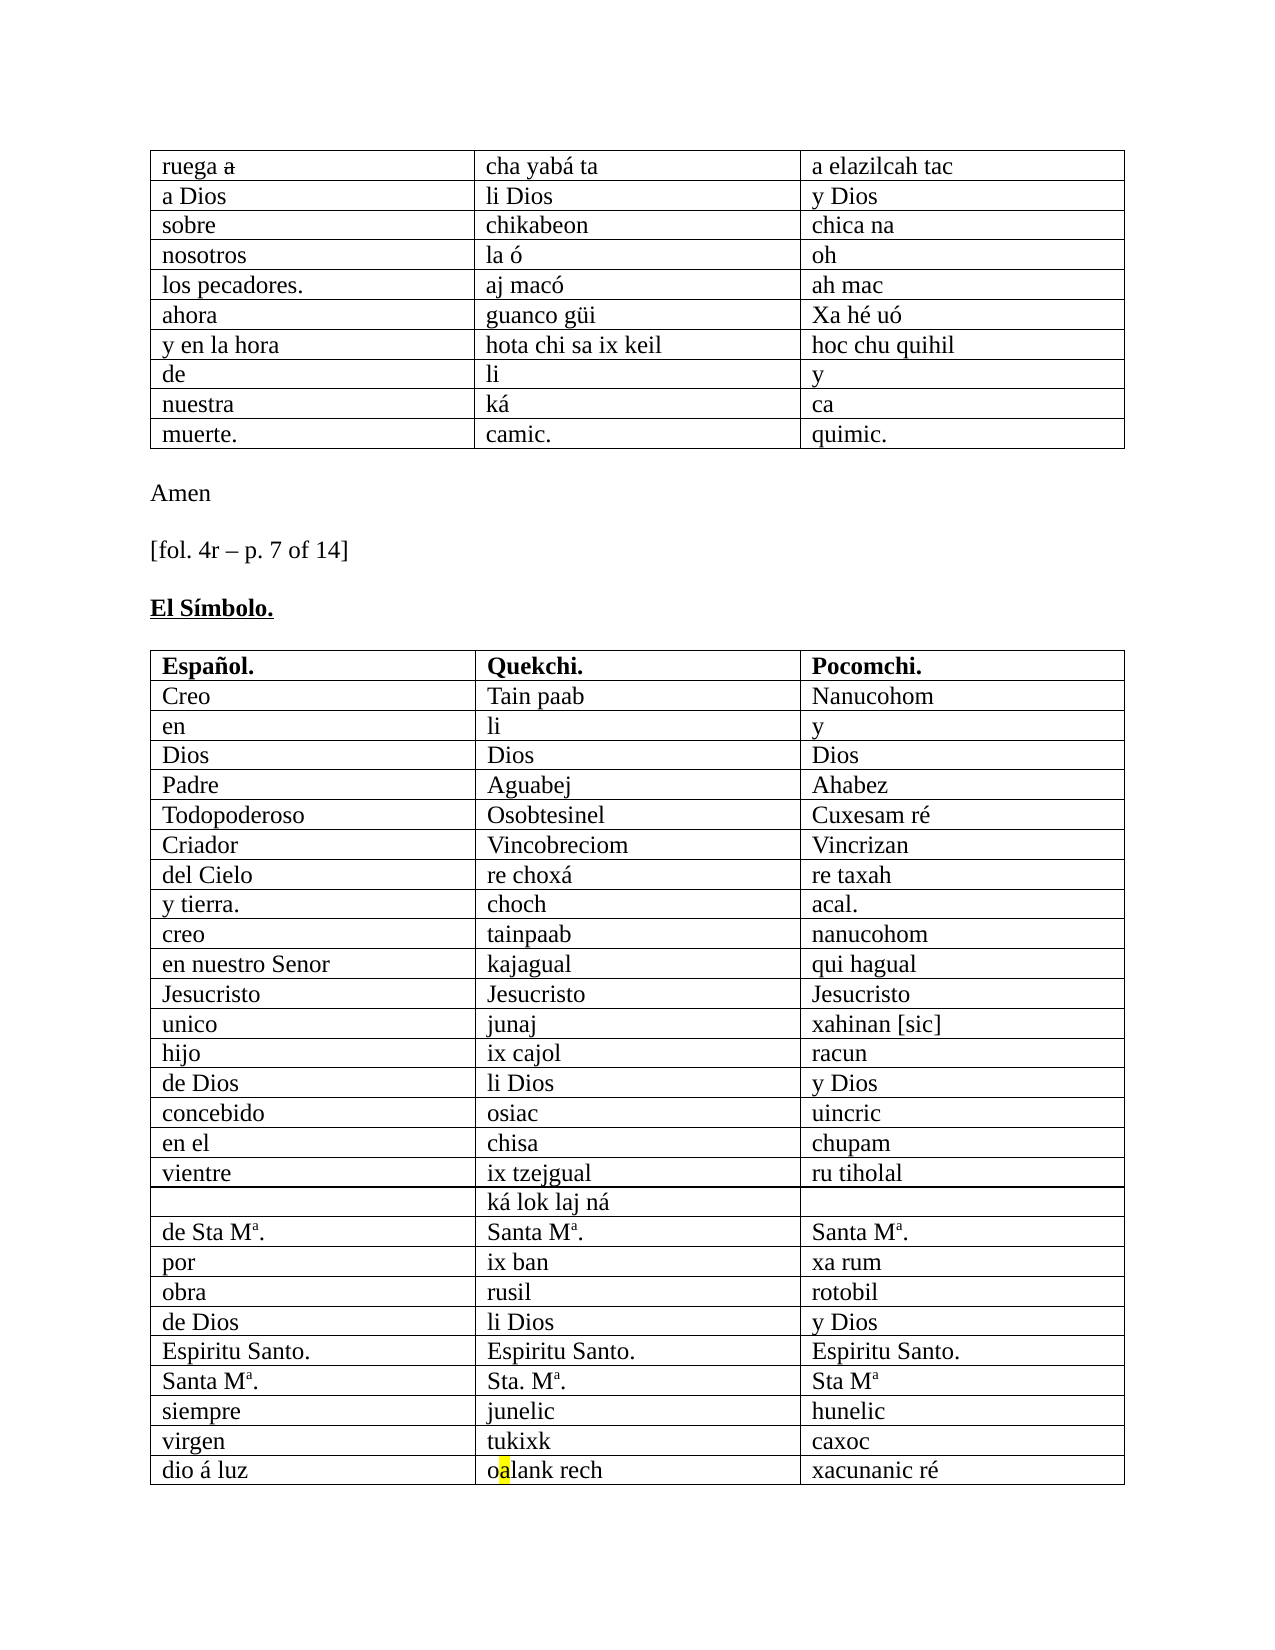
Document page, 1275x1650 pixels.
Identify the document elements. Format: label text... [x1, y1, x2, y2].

table_cell por [151, 1247, 475, 1276]
table_cell xahinan [sic] [801, 1009, 1124, 1037]
table_header Español. [151, 651, 475, 680]
table_cell de Dios [151, 1307, 475, 1335]
table_cell Dios [801, 741, 1124, 769]
table_cell racun [801, 1039, 1124, 1067]
table_cell Dios [151, 741, 475, 769]
table_cell Tain paab [476, 681, 800, 710]
table_header Pocomchi. [801, 651, 1124, 680]
table_cell ahora [151, 300, 474, 329]
table_cell oalank rech [510, 1456, 800, 1484]
table_cell xa rum [801, 1247, 1124, 1276]
table_cell choch [476, 890, 800, 918]
table_cell li Dios [475, 181, 800, 209]
table_cell Sta. Ma. [476, 1366, 800, 1395]
table_cell ká [475, 389, 800, 418]
table_cell hunelic [801, 1396, 1124, 1425]
table_cell camic. [475, 419, 800, 448]
table_cell xacunanic ré [801, 1456, 1124, 1484]
table_cell osiac [476, 1098, 800, 1127]
table_cell del Cielo [151, 860, 475, 888]
table_cell Vincrizan [801, 830, 1124, 859]
table_cell li [475, 360, 800, 388]
table_cell ix cajol [476, 1039, 800, 1067]
table_cell Osobtesinel [476, 800, 800, 829]
table_cell ru tiholal [801, 1158, 1124, 1186]
table_cell quimic. [801, 419, 1124, 448]
table_cell y [801, 360, 1124, 388]
text [fol. 4r – p. 7 of 14] [150, 535, 1125, 564]
table_cell Ahabez [801, 770, 1124, 799]
table_cell li Dios [476, 1068, 800, 1097]
table_cell Espiritu Santo. [476, 1336, 800, 1365]
table_cell vientre [151, 1158, 475, 1186]
table_cell li Dios [476, 1307, 800, 1335]
table_cell y tierra. [151, 890, 475, 918]
table_cell chikabeon [475, 211, 800, 239]
table_cell kajagual [476, 949, 800, 978]
table_cell Jesucristo [801, 979, 1124, 1008]
table_cell [801, 1188, 1124, 1216]
table_cell en [151, 711, 475, 739]
table_cell junelic [476, 1396, 800, 1425]
table_cell Santa Ma. [151, 1366, 475, 1395]
table_cell nosotros [151, 240, 474, 269]
table_cell li [476, 711, 800, 739]
table_cell hoc chu quihil [801, 330, 1124, 358]
table_cell y [801, 711, 1124, 739]
table_cell ká lok laj ná [476, 1188, 800, 1216]
table_cell Dios [476, 741, 800, 769]
table_cell Padre [151, 770, 475, 799]
table_cell muerte. [151, 419, 474, 448]
table_cell hijo [151, 1039, 475, 1067]
table_cell creo [151, 919, 475, 948]
table_cell chisa [476, 1128, 800, 1157]
table_cell Jesucristo [151, 979, 475, 1008]
table_cell Jesucristo [476, 979, 800, 1008]
table_cell ix ban [476, 1247, 800, 1276]
table_cell Creo [151, 681, 475, 710]
table_cell Nanucohom [801, 681, 1124, 710]
text El Símbolo. [150, 593, 1125, 621]
table_cell siempre [151, 1396, 475, 1425]
table_cell Sta Ma [801, 1366, 1124, 1395]
table_cell Santa Ma. [476, 1217, 800, 1246]
table_cell de [151, 360, 474, 388]
table_cell [151, 1188, 475, 1216]
table_cell ruega a [151, 151, 474, 180]
table_cell nanucohom [801, 919, 1124, 948]
table_cell ah mac [801, 270, 1124, 299]
table_cell y Dios [801, 1068, 1124, 1097]
table_cell re choxá [476, 860, 800, 888]
table_cell Criador [151, 830, 475, 859]
text Amen [150, 478, 1125, 506]
table_cell dio á luz [151, 1456, 475, 1484]
table_cell tainpaab [476, 919, 800, 948]
table_cell la ó [475, 240, 800, 269]
table_cell acal. [801, 890, 1124, 918]
table_cell hota chi sa ix keil [475, 330, 800, 358]
table_cell y en la hora [151, 330, 474, 358]
table_cell obra [151, 1277, 475, 1306]
table_header Quekchi. [476, 651, 800, 680]
table_cell re taxah [801, 860, 1124, 888]
table_cell virgen [151, 1426, 475, 1454]
table_cell Xa hé uó [801, 300, 1124, 329]
table_cell en nuestro Senor [151, 949, 475, 978]
table_cell y Dios [801, 1307, 1124, 1335]
table_cell qui hagual [801, 949, 1124, 978]
table_cell guanco güi [475, 300, 800, 329]
table_cell Cuxesam ré [801, 800, 1124, 829]
table_cell a Dios [151, 181, 474, 209]
table_cell chupam [801, 1128, 1124, 1157]
table_cell nuestra [151, 389, 474, 418]
table_cell cha yabá ta [475, 151, 800, 180]
table_cell tukixk [476, 1426, 800, 1454]
table_cell Santa Ma. [801, 1217, 1124, 1246]
table_cell Espiritu Santo. [801, 1336, 1124, 1365]
table_cell aj macó [475, 270, 800, 299]
table_cell rotobil [801, 1277, 1124, 1306]
table_cell oh [801, 240, 1124, 269]
table_cell chica na [801, 211, 1124, 239]
table_cell Todopoderoso [151, 800, 475, 829]
table_cell Espiritu Santo. [151, 1336, 475, 1365]
table_cell Aguabej [476, 770, 800, 799]
table_cell y Dios [801, 181, 1124, 209]
table_cell caxoc [801, 1426, 1124, 1454]
table_cell sobre [151, 211, 474, 239]
table_cell en el [151, 1128, 475, 1157]
table_cell los pecadores. [151, 270, 474, 299]
table_cell junaj [476, 1009, 800, 1037]
table_cell unico [151, 1009, 475, 1037]
table_cell de Sta Ma. [151, 1217, 475, 1246]
table_cell ix tzejgual [476, 1158, 800, 1186]
table_cell de Dios [151, 1068, 475, 1097]
table_cell concebido [151, 1098, 475, 1127]
table_cell rusil [476, 1277, 800, 1306]
table_cell uincric [801, 1098, 1124, 1127]
table_cell ca [801, 389, 1124, 418]
table_cell a elazilcah tac [801, 151, 1124, 180]
table_cell Vincobreciom [476, 830, 800, 859]
